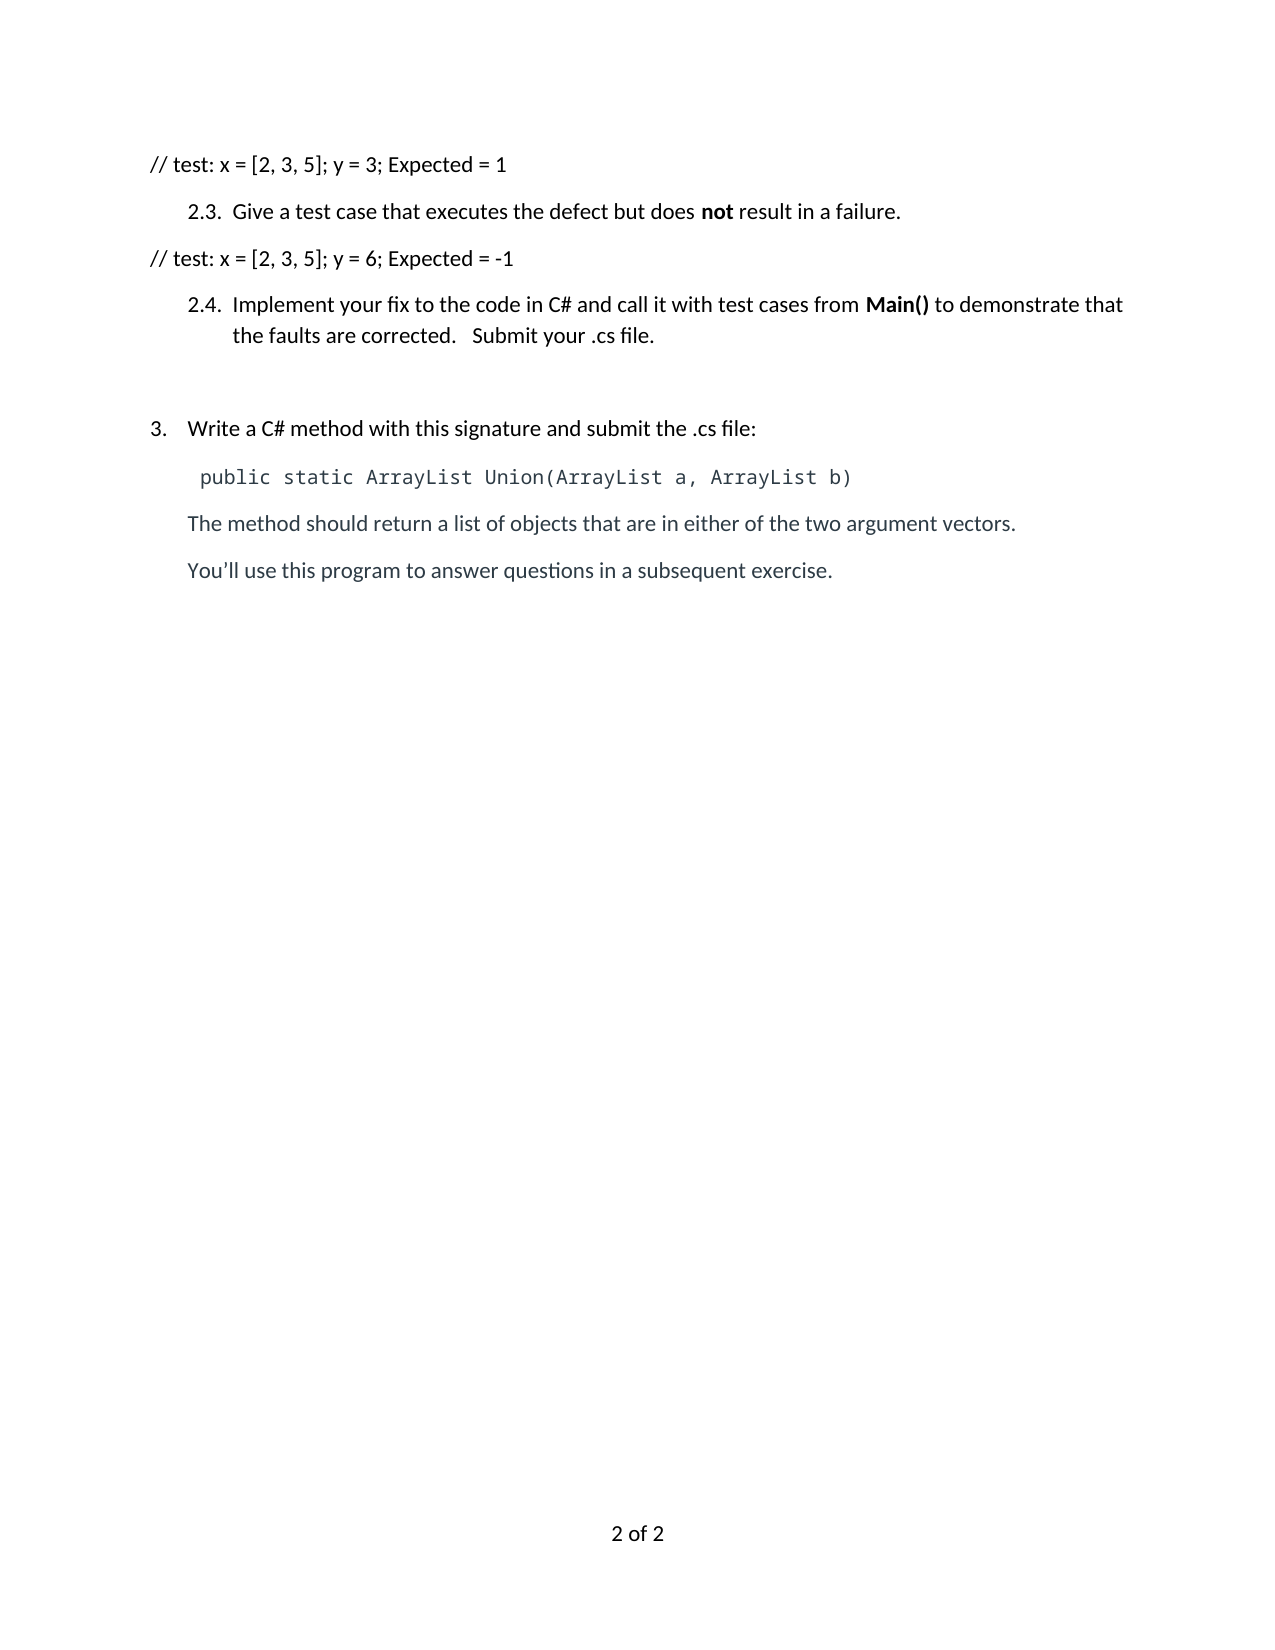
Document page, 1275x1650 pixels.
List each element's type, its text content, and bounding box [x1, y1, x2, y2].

list Give a test case that executes the defect but does not result in a failure. [187, 197, 1125, 225]
text You’ll use this program to answer questions in a subsequent exercise. [187, 556, 1125, 584]
text The method should return a list of objects that are in either of the two argument vectors. [187, 509, 1125, 537]
text // test: x = [2, 3, 5]; y = 3; Expected = 1 [150, 150, 1125, 178]
text public static ArrayList Union(ArrayList a, ArrayList b) [150, 463, 1125, 491]
list Write a C# method with this signature and submit the .cs file: [150, 414, 1125, 443]
list Implement your fix to the code in C# and call it with test cases from Main() to demonstrate that the faults are corrected. Submit your .cs file. [187, 291, 1125, 349]
text // test: x = [2, 3, 5]; y = 6; Expected = -1 [150, 244, 1125, 272]
